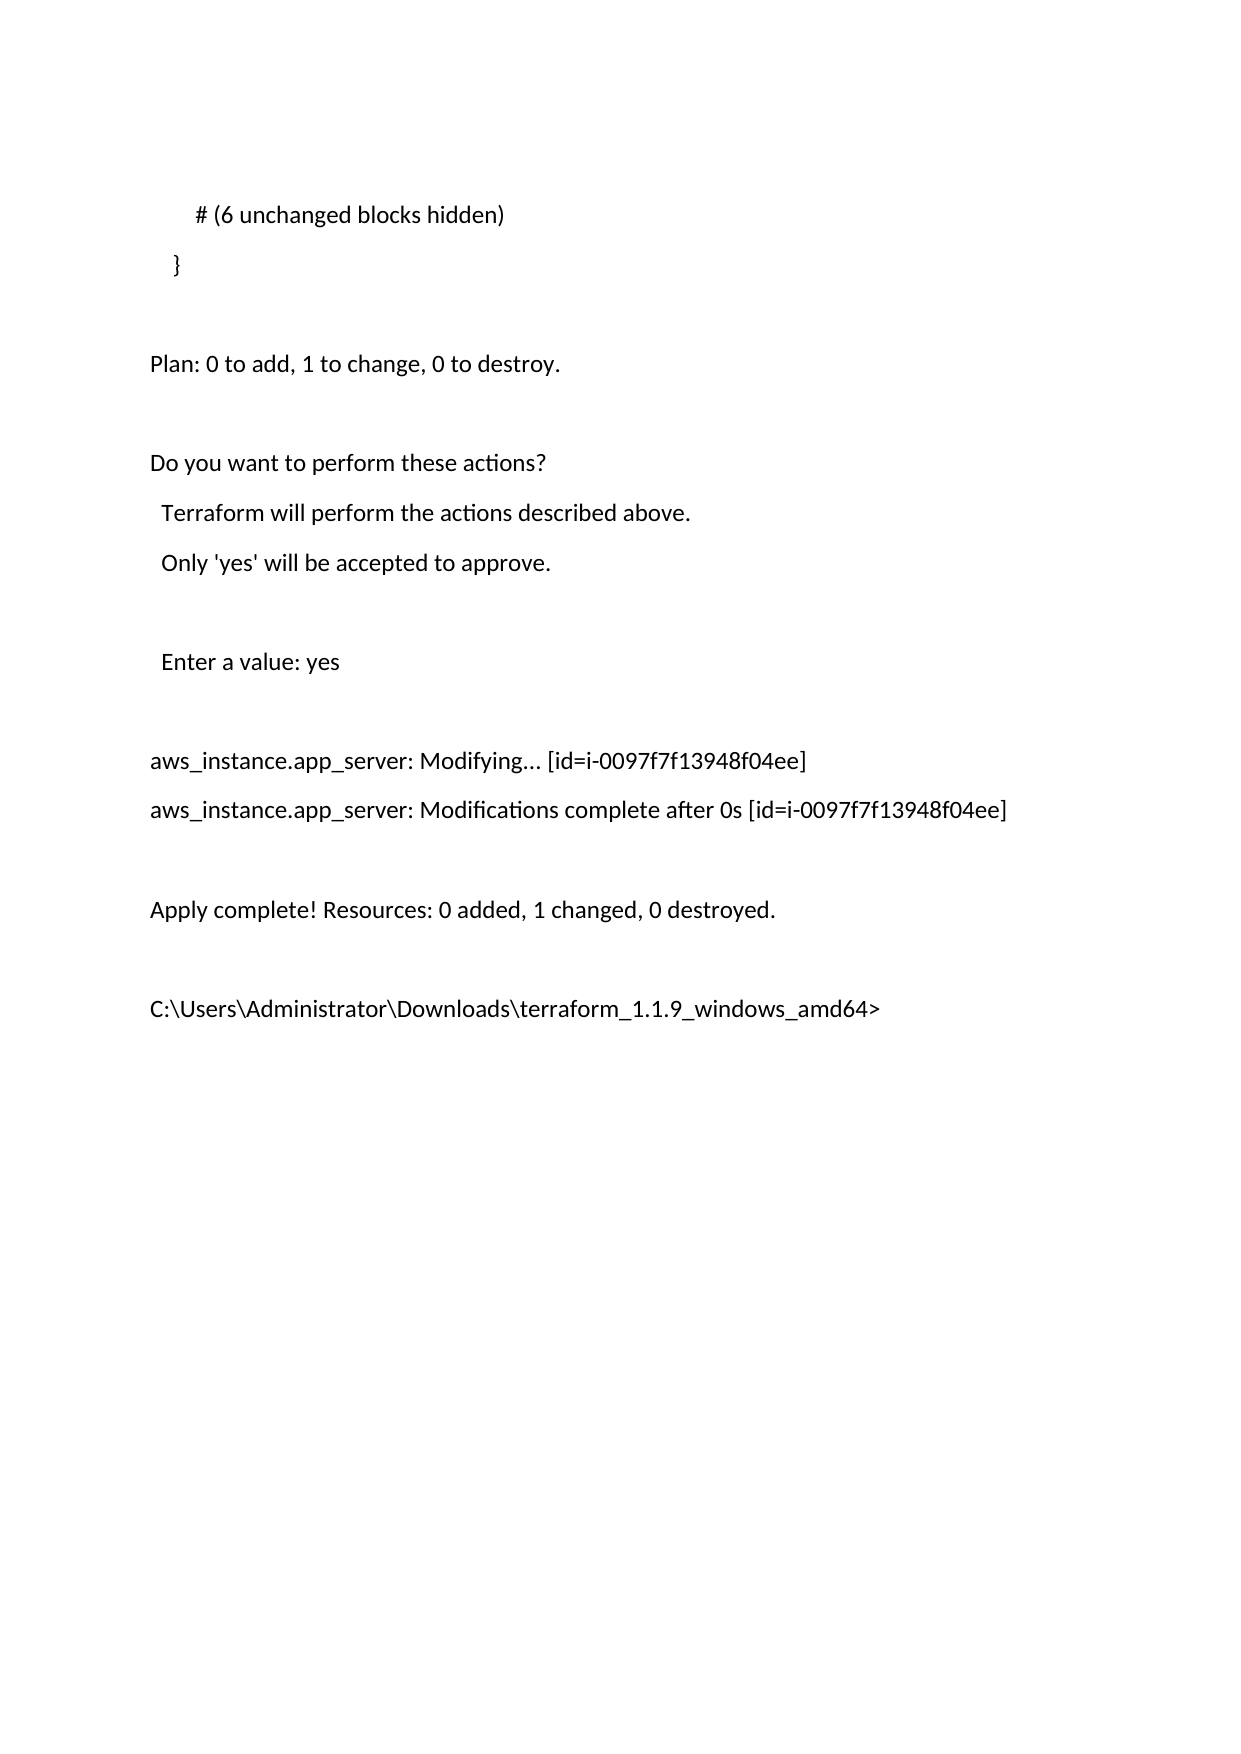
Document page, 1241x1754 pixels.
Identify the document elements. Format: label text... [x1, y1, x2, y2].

text Plan: 0 to add, 1 to change, 0 to destroy. [150, 348, 1090, 379]
text aws_instance.app_server: Modifications complete after 0s [id=i-0097f7f13948f04ee] [150, 794, 1090, 825]
text aws_instance.app_server: Modifying... [id=i-0097f7f13948f04ee] [150, 745, 1090, 776]
text C:\Users\Administrator\Downloads\terraform_1.1.9_windows_amd64> [150, 993, 1090, 1023]
text # (6 unchanged blocks hidden) [150, 199, 1090, 230]
text Only 'yes' will be accepted to approve. [150, 547, 1090, 577]
text Do you want to perform these actions? [150, 447, 1090, 478]
text Terraform will perform the actions described above. [150, 497, 1090, 528]
text Enter a value: yes [150, 646, 1090, 676]
text Apply complete! Resources: 0 added, 1 changed, 0 destroyed. [150, 894, 1090, 924]
text } [150, 249, 1090, 280]
